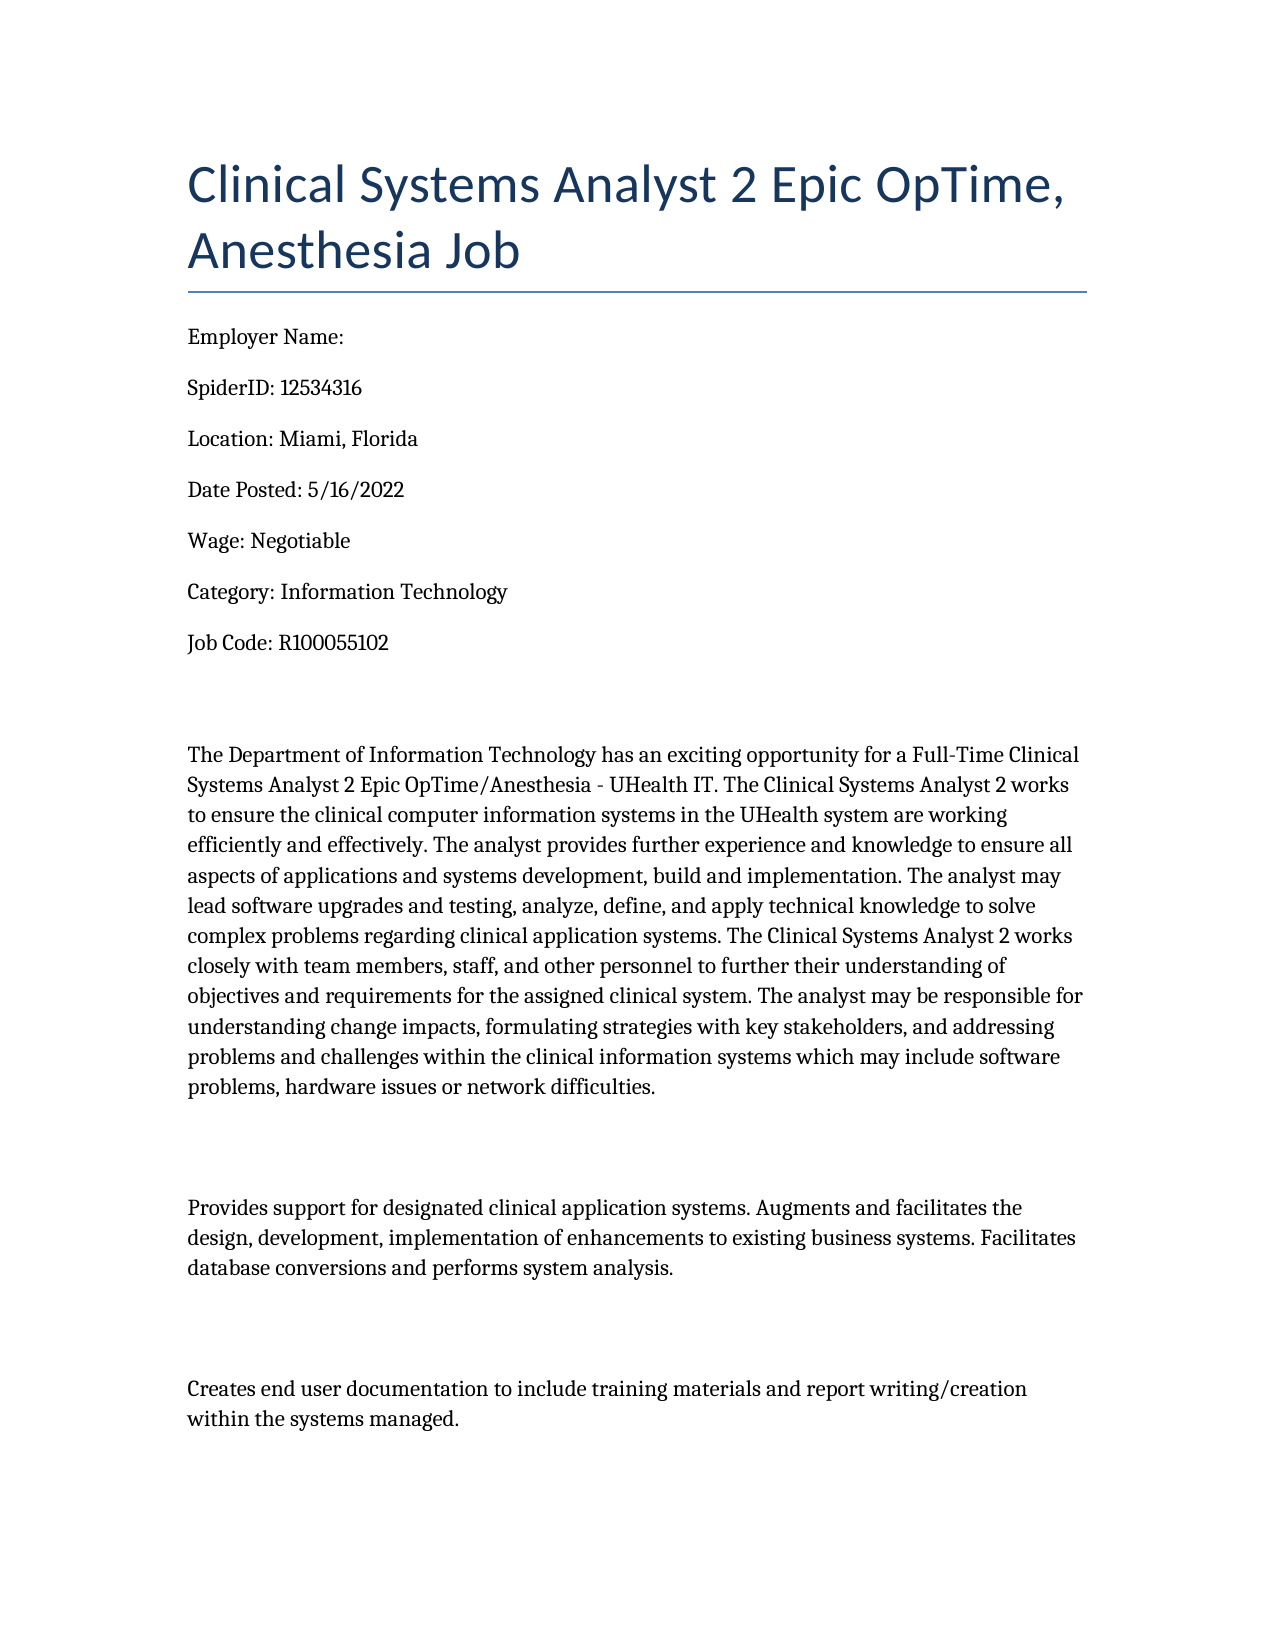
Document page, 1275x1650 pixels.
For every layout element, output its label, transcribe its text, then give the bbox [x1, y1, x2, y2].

title Clinical Systems Analyst 2 Epic OpTime, Anesthesia Job [187, 150, 1087, 293]
text Wage: Negotiable [187, 528, 1087, 554]
text Employer Name: [187, 324, 1087, 350]
text Category: Information Technology [187, 579, 1087, 606]
text Job Code: R100055102 [187, 630, 1087, 657]
text Date Posted: 5/16/2022 [187, 477, 1087, 503]
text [187, 681, 1087, 1493]
text SpiderID: 12534316 [187, 375, 1087, 401]
text Location: Miami, Florida [187, 426, 1087, 452]
